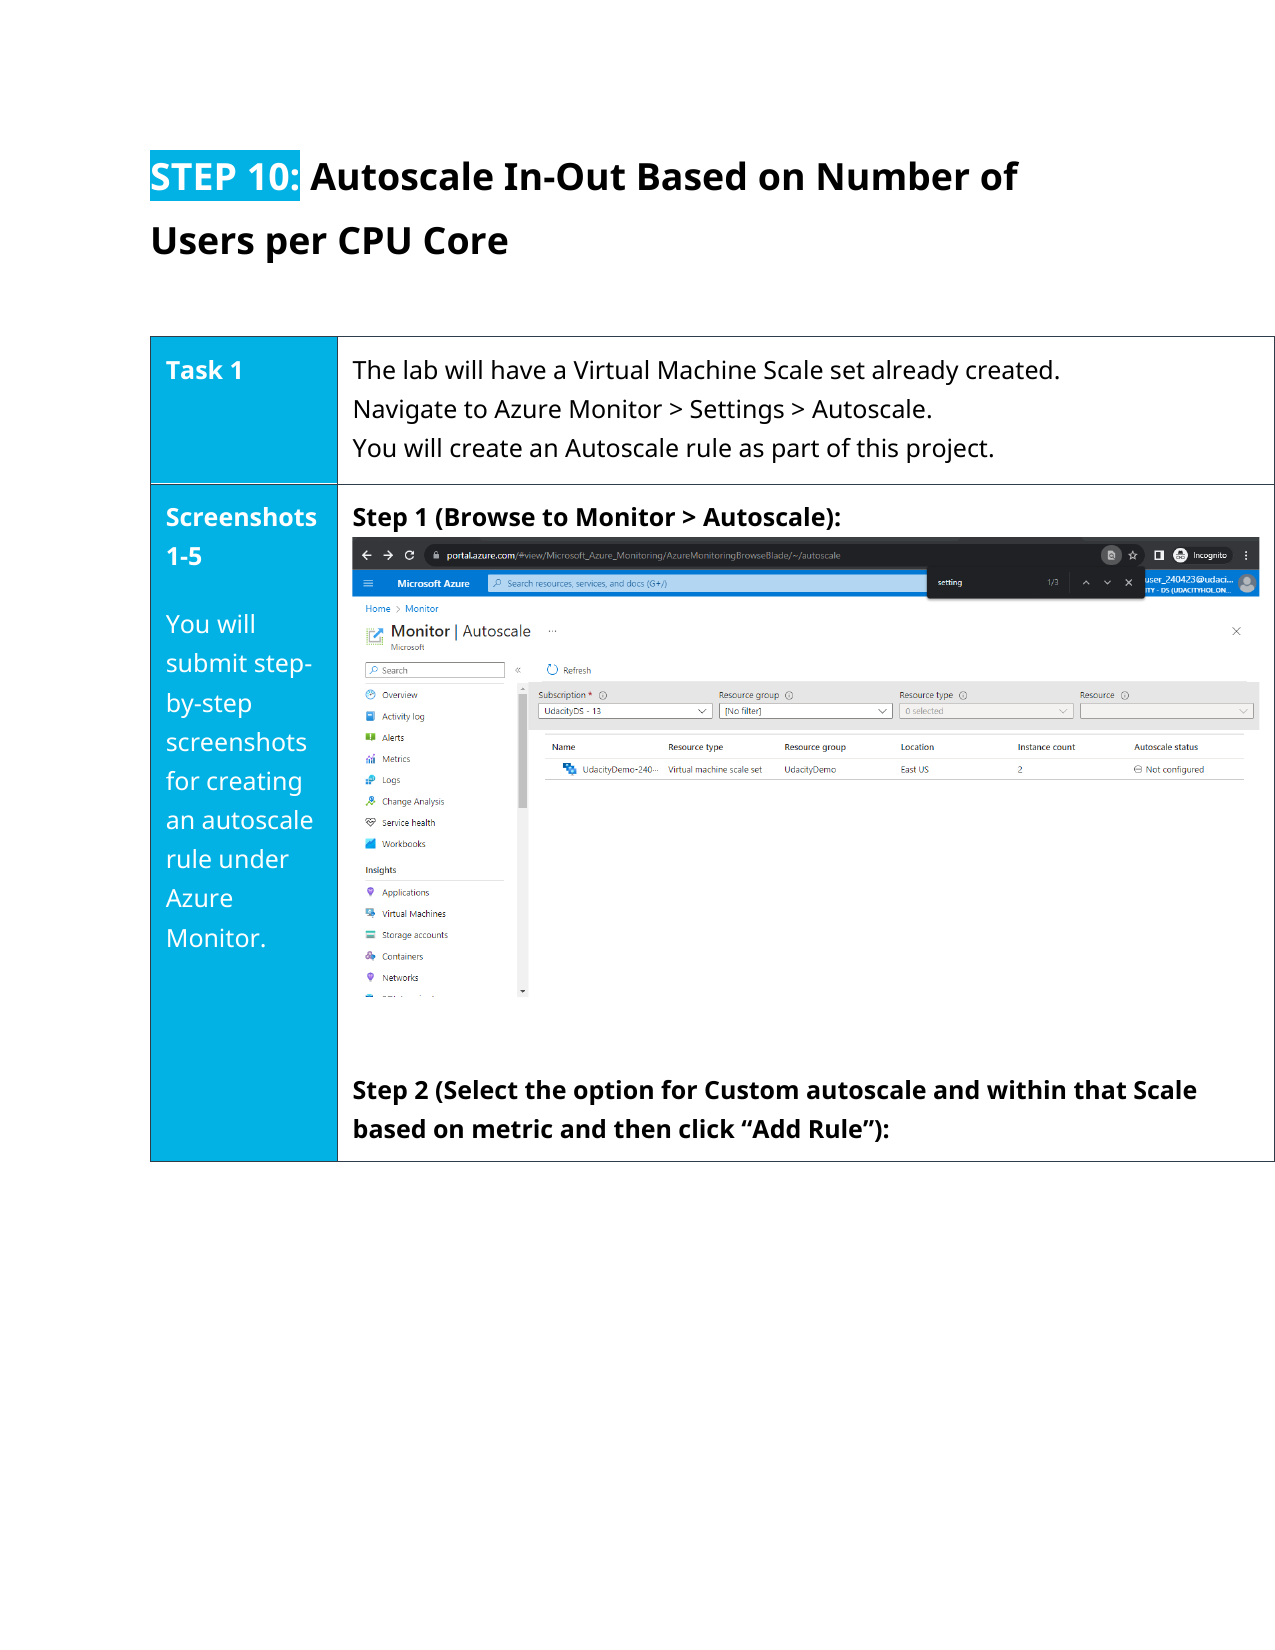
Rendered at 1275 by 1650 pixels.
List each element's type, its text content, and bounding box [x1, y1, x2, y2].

picture [352, 537, 1260, 997]
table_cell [338, 485, 1274, 1161]
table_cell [151, 485, 337, 1161]
table_header Task 1 [151, 337, 337, 483]
table_header The lab will have a Virtual Machine Scale set already created. Navigate to Azure Monitor > Settings > Autoscale. You will create an Autoscale rule as part of this project. [338, 337, 1274, 483]
subtitle STEP 10: Autoscale In-Out Based on Number of Users per CPU Core [150, 150, 1125, 269]
